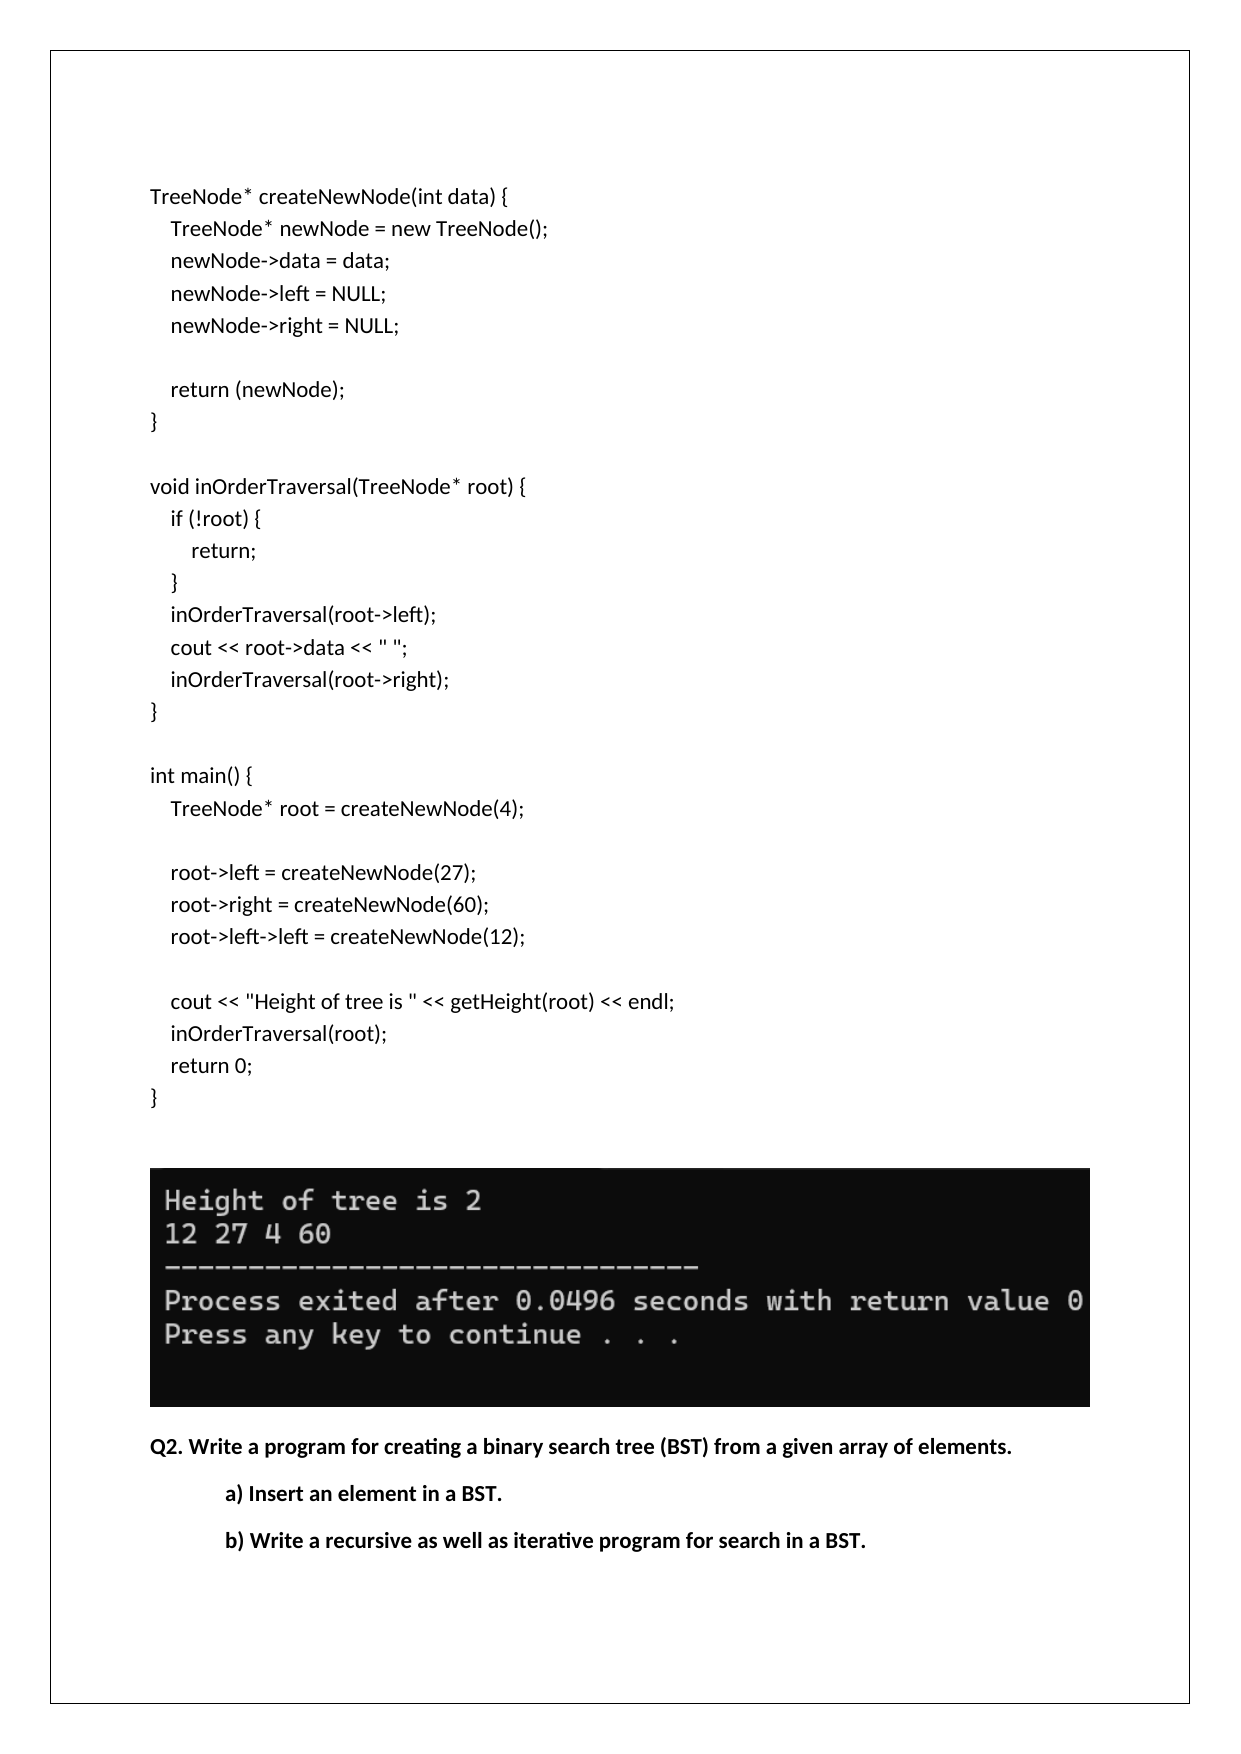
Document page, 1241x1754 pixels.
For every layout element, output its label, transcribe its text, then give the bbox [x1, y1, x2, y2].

text cout << "Height of tree is " << getHeight(root) << endl; [150, 987, 1090, 1015]
text Q2. Write a program for creating a binary search tree (BST) from a given array of elements. [150, 1432, 1090, 1460]
text root->right = createNewNode(60); [150, 890, 1090, 918]
text int main() { [150, 762, 1090, 789]
text TreeNode* root = createNewNode(4); [150, 794, 1090, 822]
text inOrderTraversal(root); [150, 1019, 1090, 1047]
text root->left->left = createNewNode(12); [150, 922, 1090, 951]
text cout << root->data << " "; [150, 633, 1090, 661]
text return 0; [150, 1051, 1090, 1079]
text root->left = createNewNode(27); [150, 858, 1090, 886]
text inOrderTraversal(root->left); [150, 601, 1090, 629]
text a) Insert an element in a BST. [150, 1479, 1090, 1507]
text void inOrderTraversal(TreeNode* root) { [150, 472, 1090, 500]
text newNode->data = data; [150, 247, 1090, 274]
text inOrderTraversal(root->right); [150, 665, 1090, 693]
text return (newNode); [150, 375, 1090, 403]
text newNode->right = NULL; [150, 311, 1090, 339]
text if (!root) { [150, 504, 1090, 532]
text TreeNode* newNode = new TreeNode(); [150, 214, 1090, 242]
text TreeNode* createNewNode(int data) { [150, 182, 1090, 210]
text } [150, 1083, 1090, 1111]
text } [150, 697, 1090, 725]
text } [150, 568, 1090, 596]
picture [150, 1168, 1090, 1407]
text } [150, 407, 1090, 436]
text return; [150, 536, 1090, 564]
text b) Write a recursive as well as iterative program for search in a BST. [150, 1526, 1090, 1554]
text newNode->left = NULL; [150, 279, 1090, 307]
